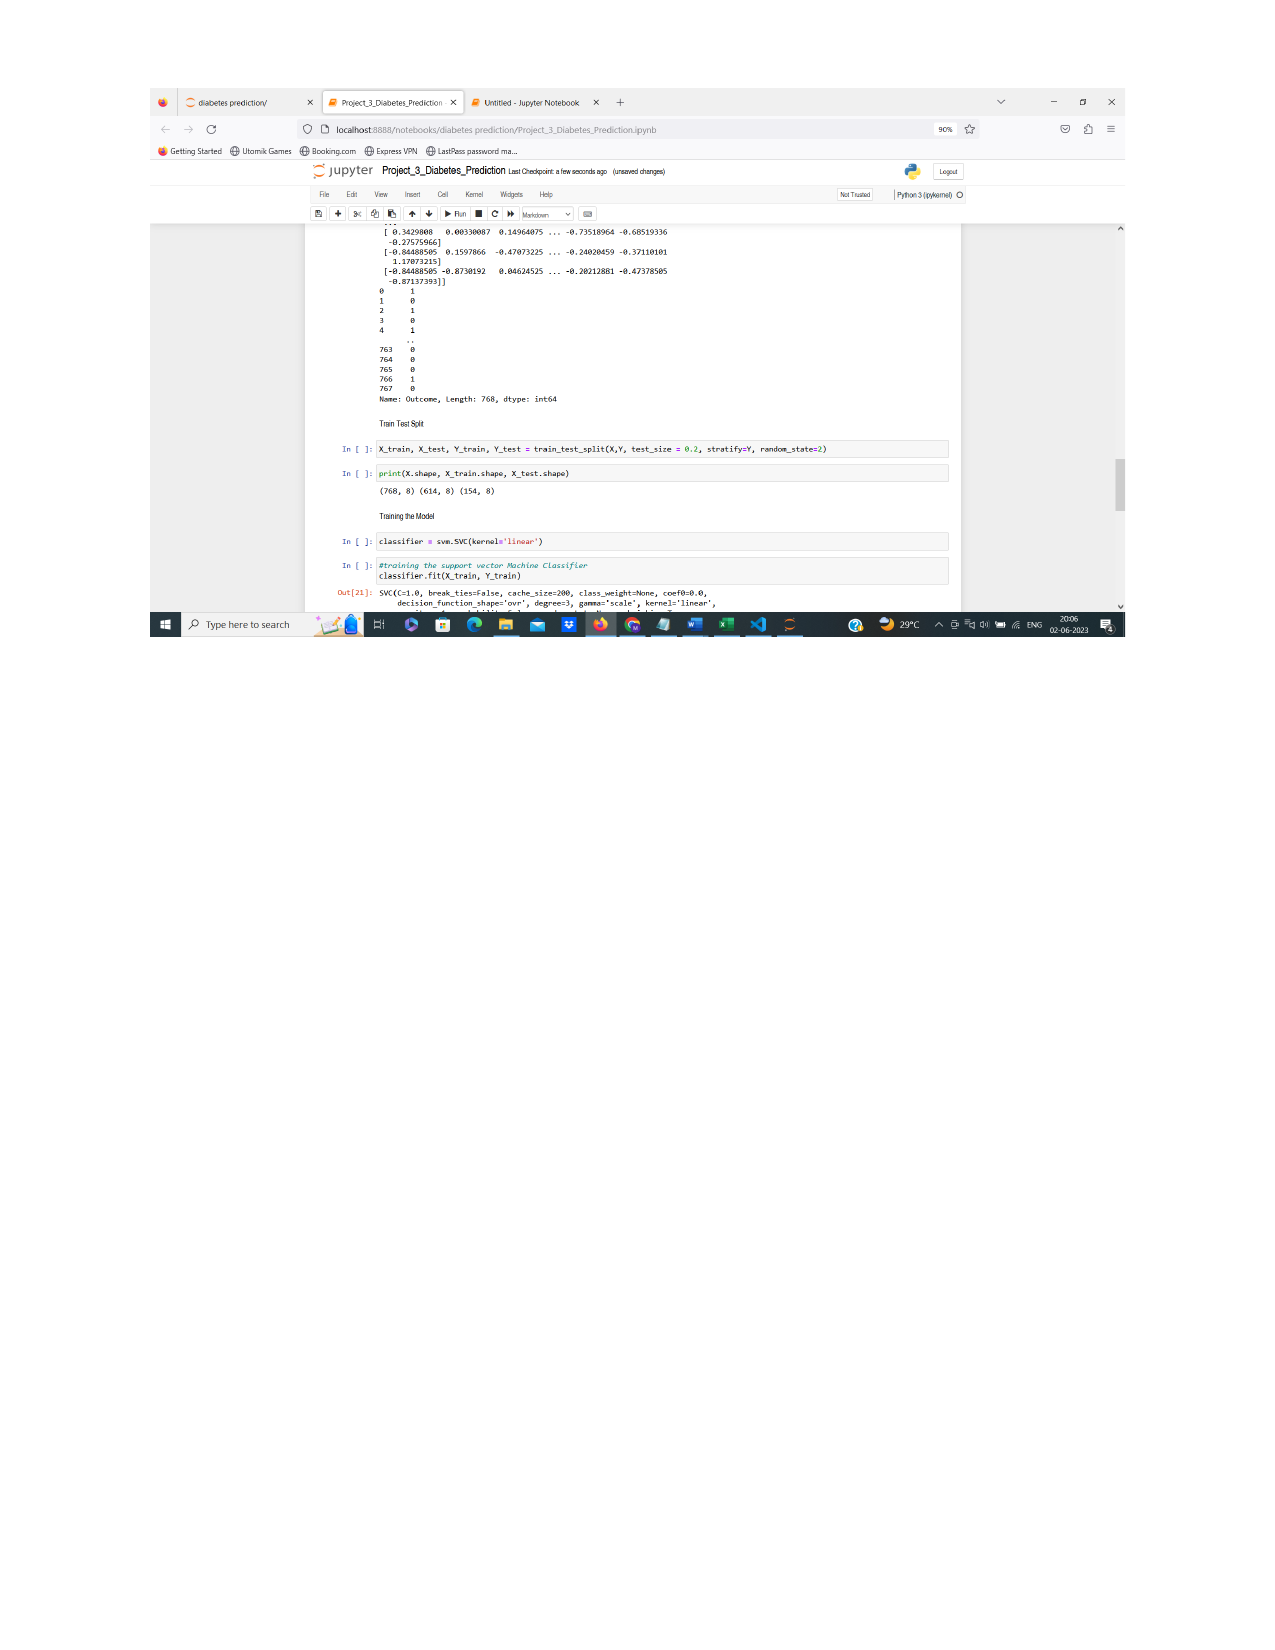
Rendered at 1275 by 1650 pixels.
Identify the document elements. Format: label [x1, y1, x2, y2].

picture [150, 88, 1125, 637]
